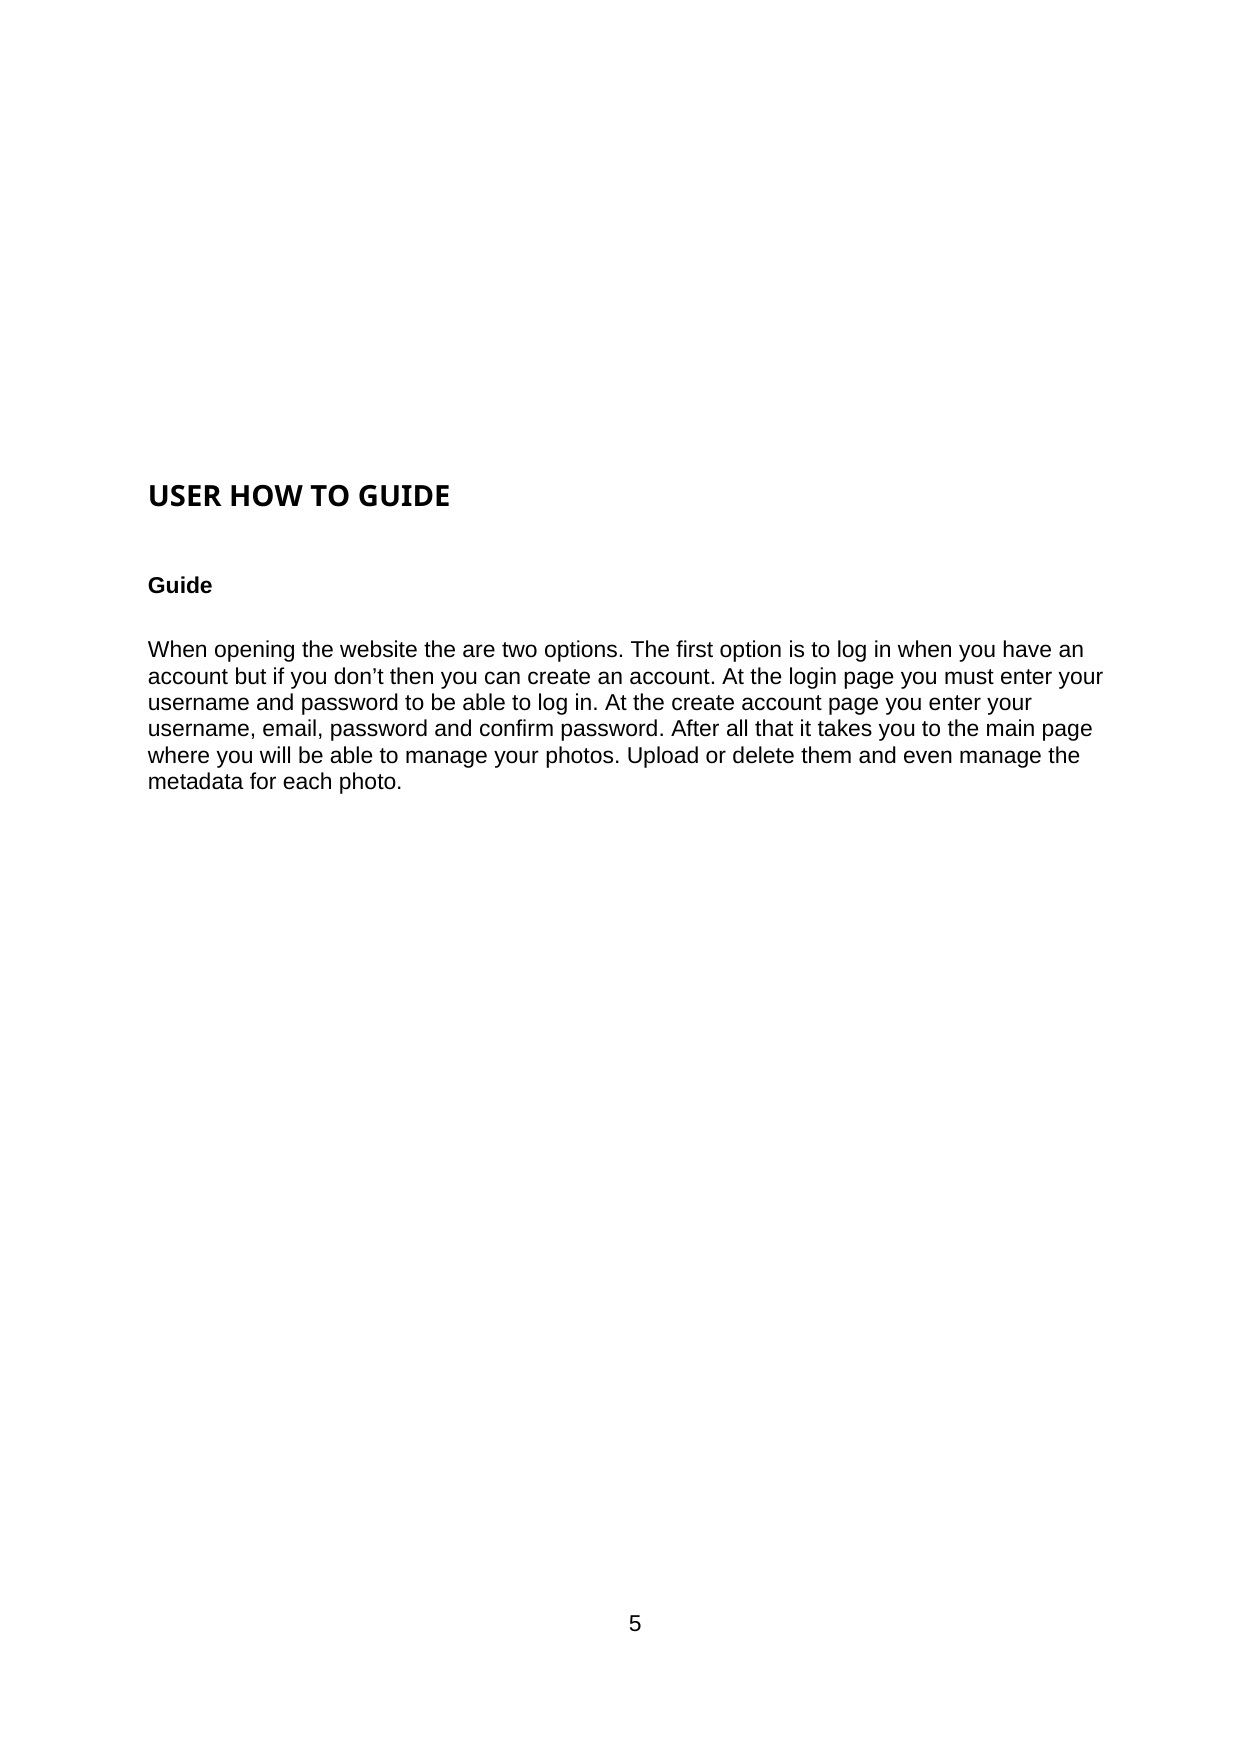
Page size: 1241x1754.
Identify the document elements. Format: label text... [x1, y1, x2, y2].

subtitle Guide [148, 572, 1122, 598]
text User how to guide [148, 475, 1122, 514]
text When opening the website the are two options. The first option is to log in when you have an account but if you don’t then you can create an account. At the login page you must enter your username and password to be able to log in. At the create account page you enter your username, email, password and confirm password. After all that it takes you to the main page where you will be able to manage your photos. Upload or delete them and even manage the metadata for each photo. [148, 636, 1122, 794]
